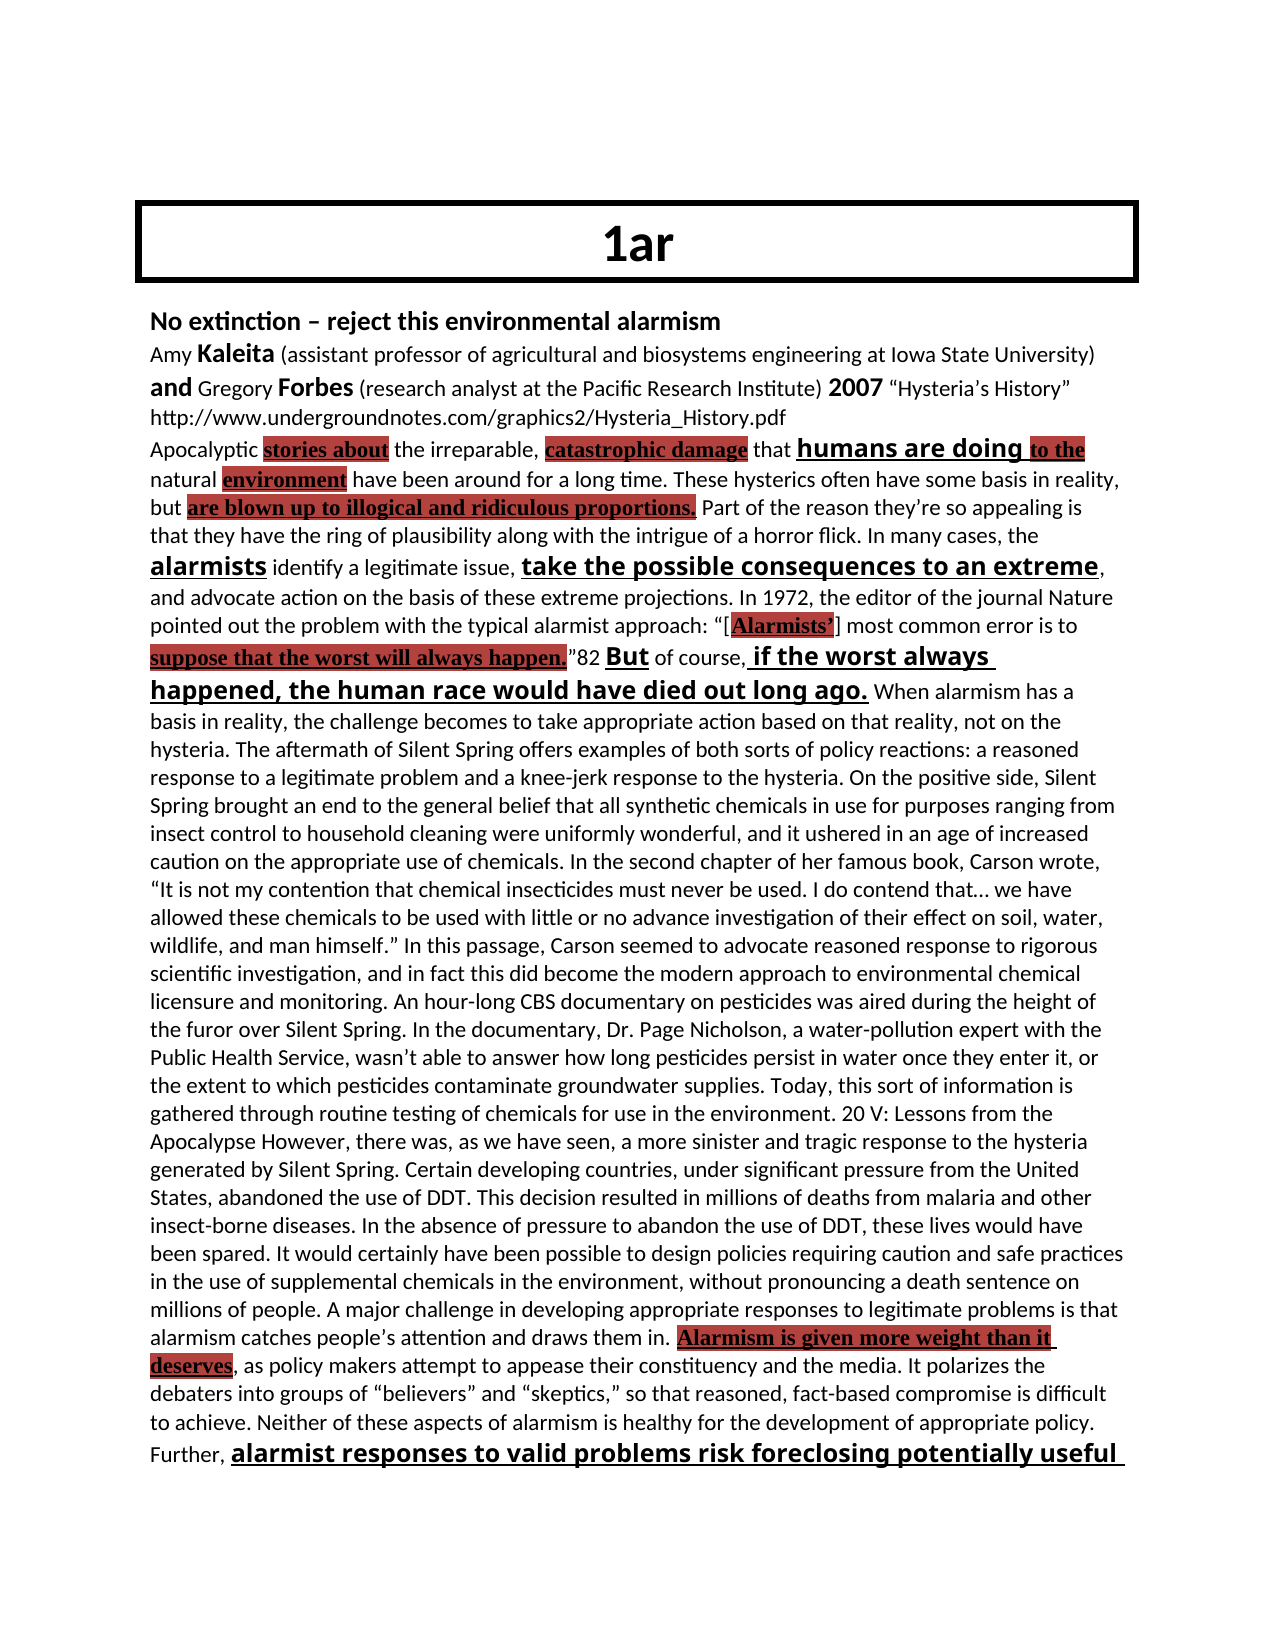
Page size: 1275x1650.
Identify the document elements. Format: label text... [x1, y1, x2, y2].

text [150, 431, 1125, 1470]
text Amy Kaleita (assistant professor of agricultural and biosystems engineering at Iowa State University) and Gregory Forbes (research analyst at the Pacific Research Institute) 2007 “Hysteria’s History” http://www.undergroundnotes.com/graphics2/Hysteria_History.pdf [150, 337, 1125, 431]
subtitle No extinction – reject this environmental alarmism [150, 304, 1125, 337]
subtitle 1ar [142, 206, 1133, 277]
